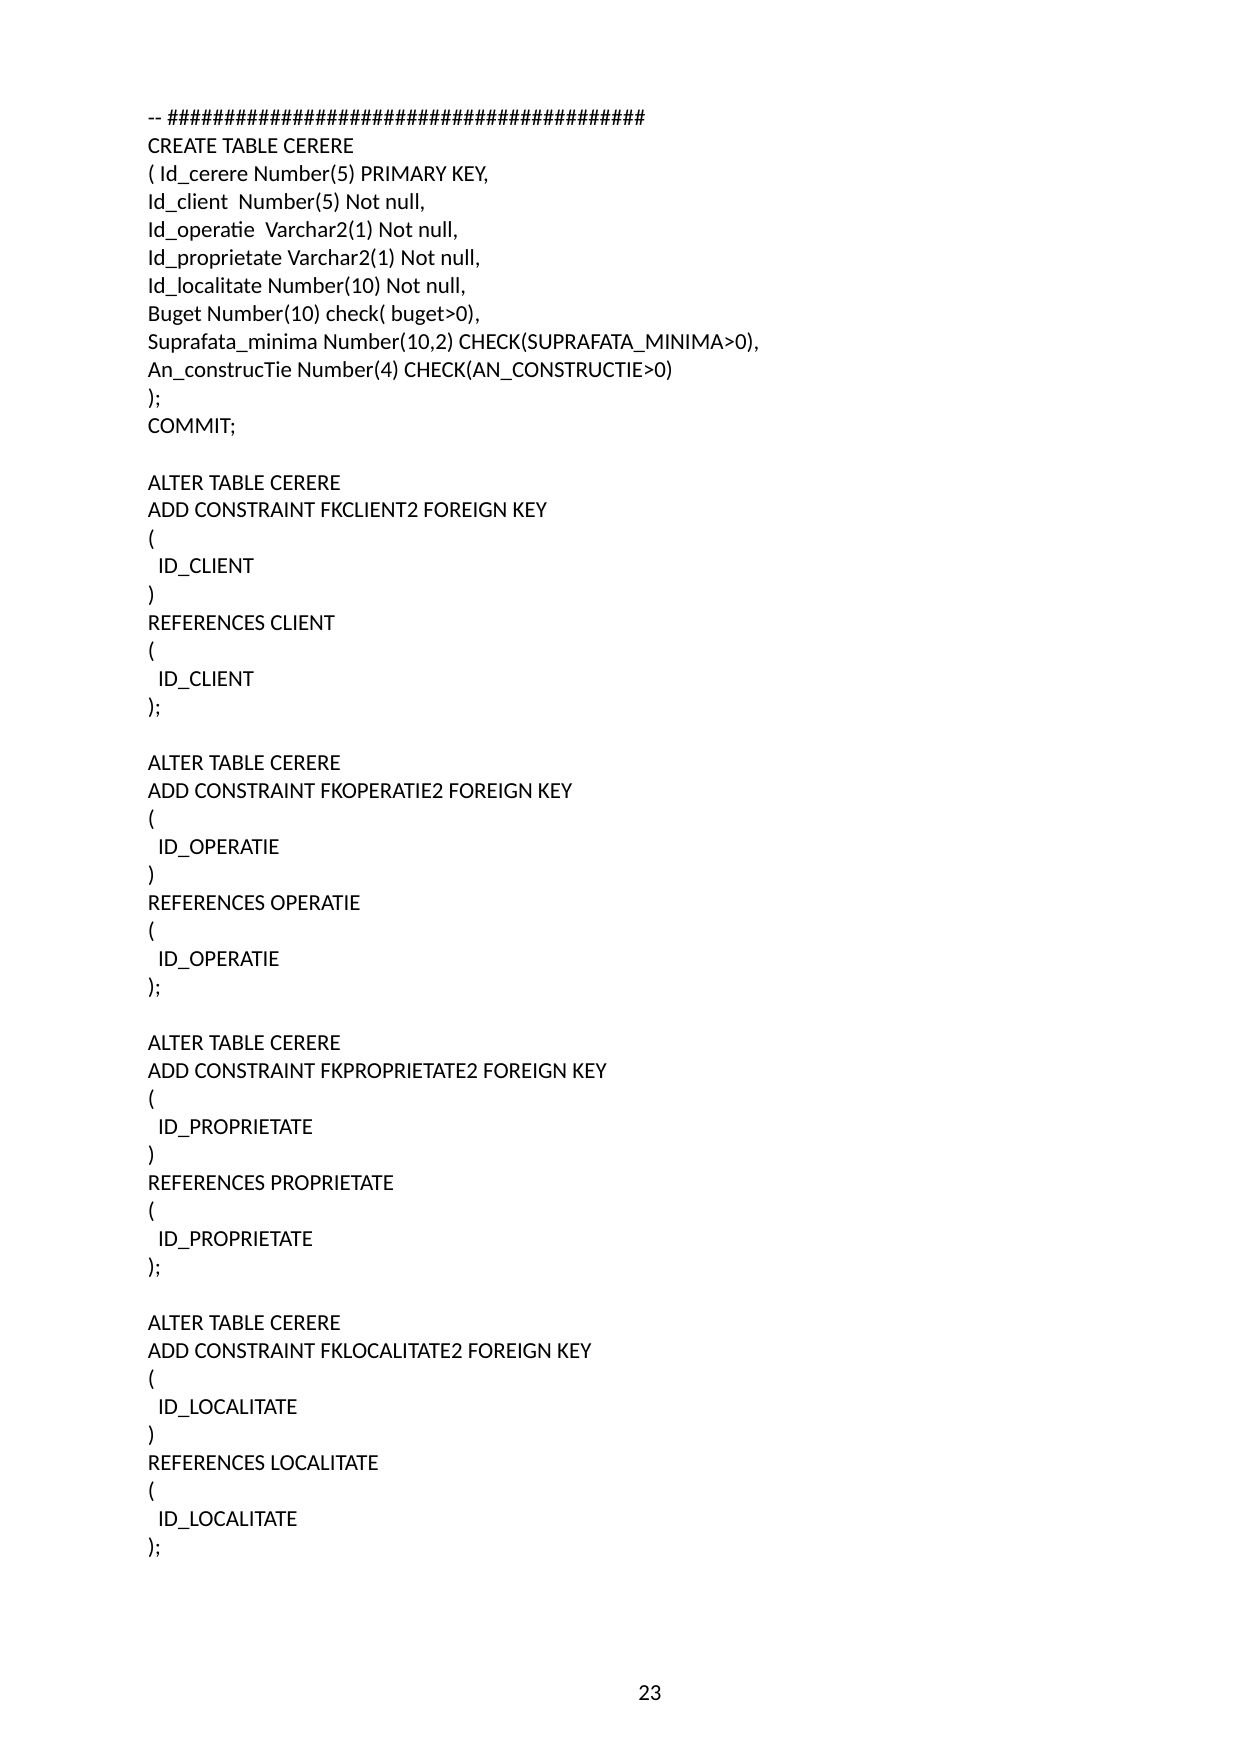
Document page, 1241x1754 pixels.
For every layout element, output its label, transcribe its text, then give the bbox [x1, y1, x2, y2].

text ); [148, 383, 1152, 412]
text CREATE TABLE CERERE [148, 131, 1152, 159]
text COMMIT; [148, 412, 1152, 439]
text ID_CLIENT [148, 664, 1152, 692]
text Buget Number(10) check( buget>0), [148, 299, 1152, 327]
text ); [148, 692, 1152, 720]
text ); [148, 1252, 1152, 1280]
text ID_PROPRIETATE [148, 1224, 1152, 1252]
text ADD CONSTRAINT FKPROPRIETATE2 FOREIGN KEY [148, 1056, 1152, 1084]
text ID_OPERATIE [148, 832, 1152, 860]
text ( [148, 1476, 1152, 1504]
text ) [148, 580, 1152, 608]
text ADD CONSTRAINT FKLOCALITATE2 FOREIGN KEY [148, 1336, 1152, 1364]
text ( [148, 524, 1152, 552]
text Suprafata_minima Number(10,2) CHECK(SUPRAFATA_MINIMA>0), [148, 327, 1152, 356]
text ALTER TABLE CERERE [148, 1308, 1152, 1336]
text ADD CONSTRAINT FKOPERATIE2 FOREIGN KEY [148, 776, 1152, 804]
text ) [148, 860, 1152, 888]
text ); [148, 1532, 1152, 1560]
text Id_proprietate Varchar2(1) Not null, [148, 243, 1152, 271]
text ID_LOCALITATE [148, 1392, 1152, 1420]
text ID_PROPRIETATE [148, 1112, 1152, 1140]
text ALTER TABLE CERERE [148, 1028, 1152, 1056]
text REFERENCES LOCALITATE [148, 1448, 1152, 1476]
text -- ########################################## [148, 103, 1152, 131]
text ( [148, 1364, 1152, 1392]
text ALTER TABLE CERERE [148, 468, 1152, 496]
text ( Id_cerere Number(5) PRIMARY KEY, [148, 159, 1152, 187]
text Id_operatie Varchar2(1) Not null, [148, 215, 1152, 243]
text ( [148, 916, 1152, 944]
text ( [148, 636, 1152, 664]
text REFERENCES PROPRIETATE [148, 1168, 1152, 1196]
text Id_localitate Number(10) Not null, [148, 271, 1152, 299]
text REFERENCES CLIENT [148, 608, 1152, 636]
text ( [148, 1196, 1152, 1224]
text ( [148, 1084, 1152, 1112]
text ID_OPERATIE [148, 944, 1152, 972]
text ID_CLIENT [148, 552, 1152, 580]
text ID_LOCALITATE [148, 1504, 1152, 1532]
text An_construcTie Number(4) CHECK(AN_CONSTRUCTIE>0) [148, 356, 1152, 383]
text ADD CONSTRAINT FKCLIENT2 FOREIGN KEY [148, 496, 1152, 524]
text ) [148, 1140, 1152, 1168]
text ( [148, 804, 1152, 832]
text ); [148, 972, 1152, 1000]
text Id_client Number(5) Not null, [148, 187, 1152, 215]
text REFERENCES OPERATIE [148, 888, 1152, 916]
text ) [148, 1420, 1152, 1448]
text ALTER TABLE CERERE [148, 748, 1152, 776]
